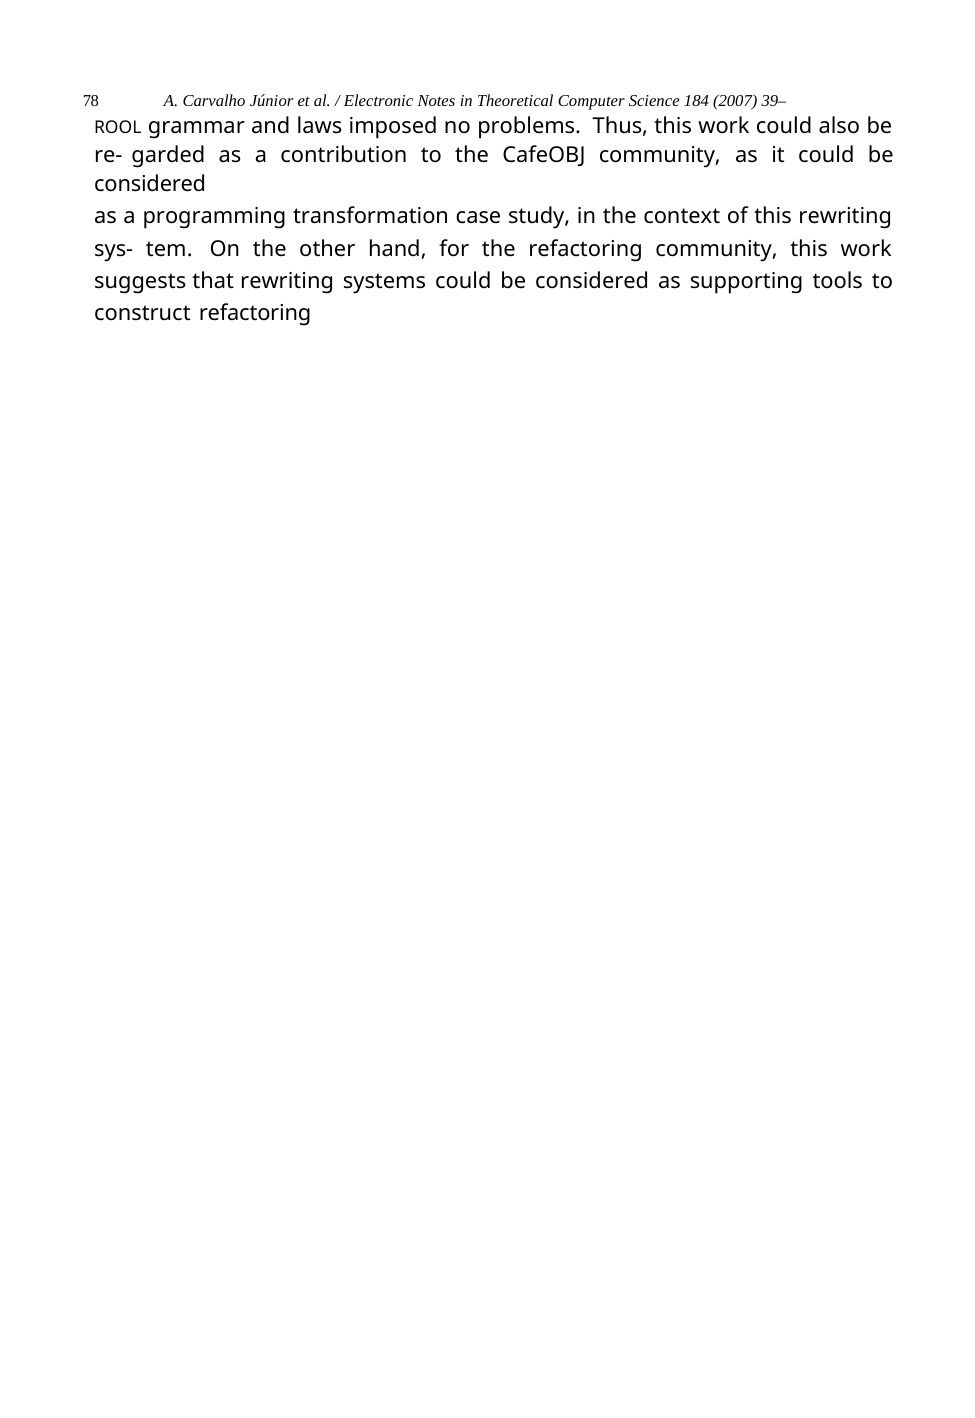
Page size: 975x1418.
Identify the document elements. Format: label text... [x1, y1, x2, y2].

text as a programming transformation case study, in the context of this rewriting sys- tem. On the other hand, for the refactoring community, this work suggests that rewriting systems could be considered as supporting tools to construct refactoring [94, 200, 893, 326]
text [94, 110, 893, 198]
